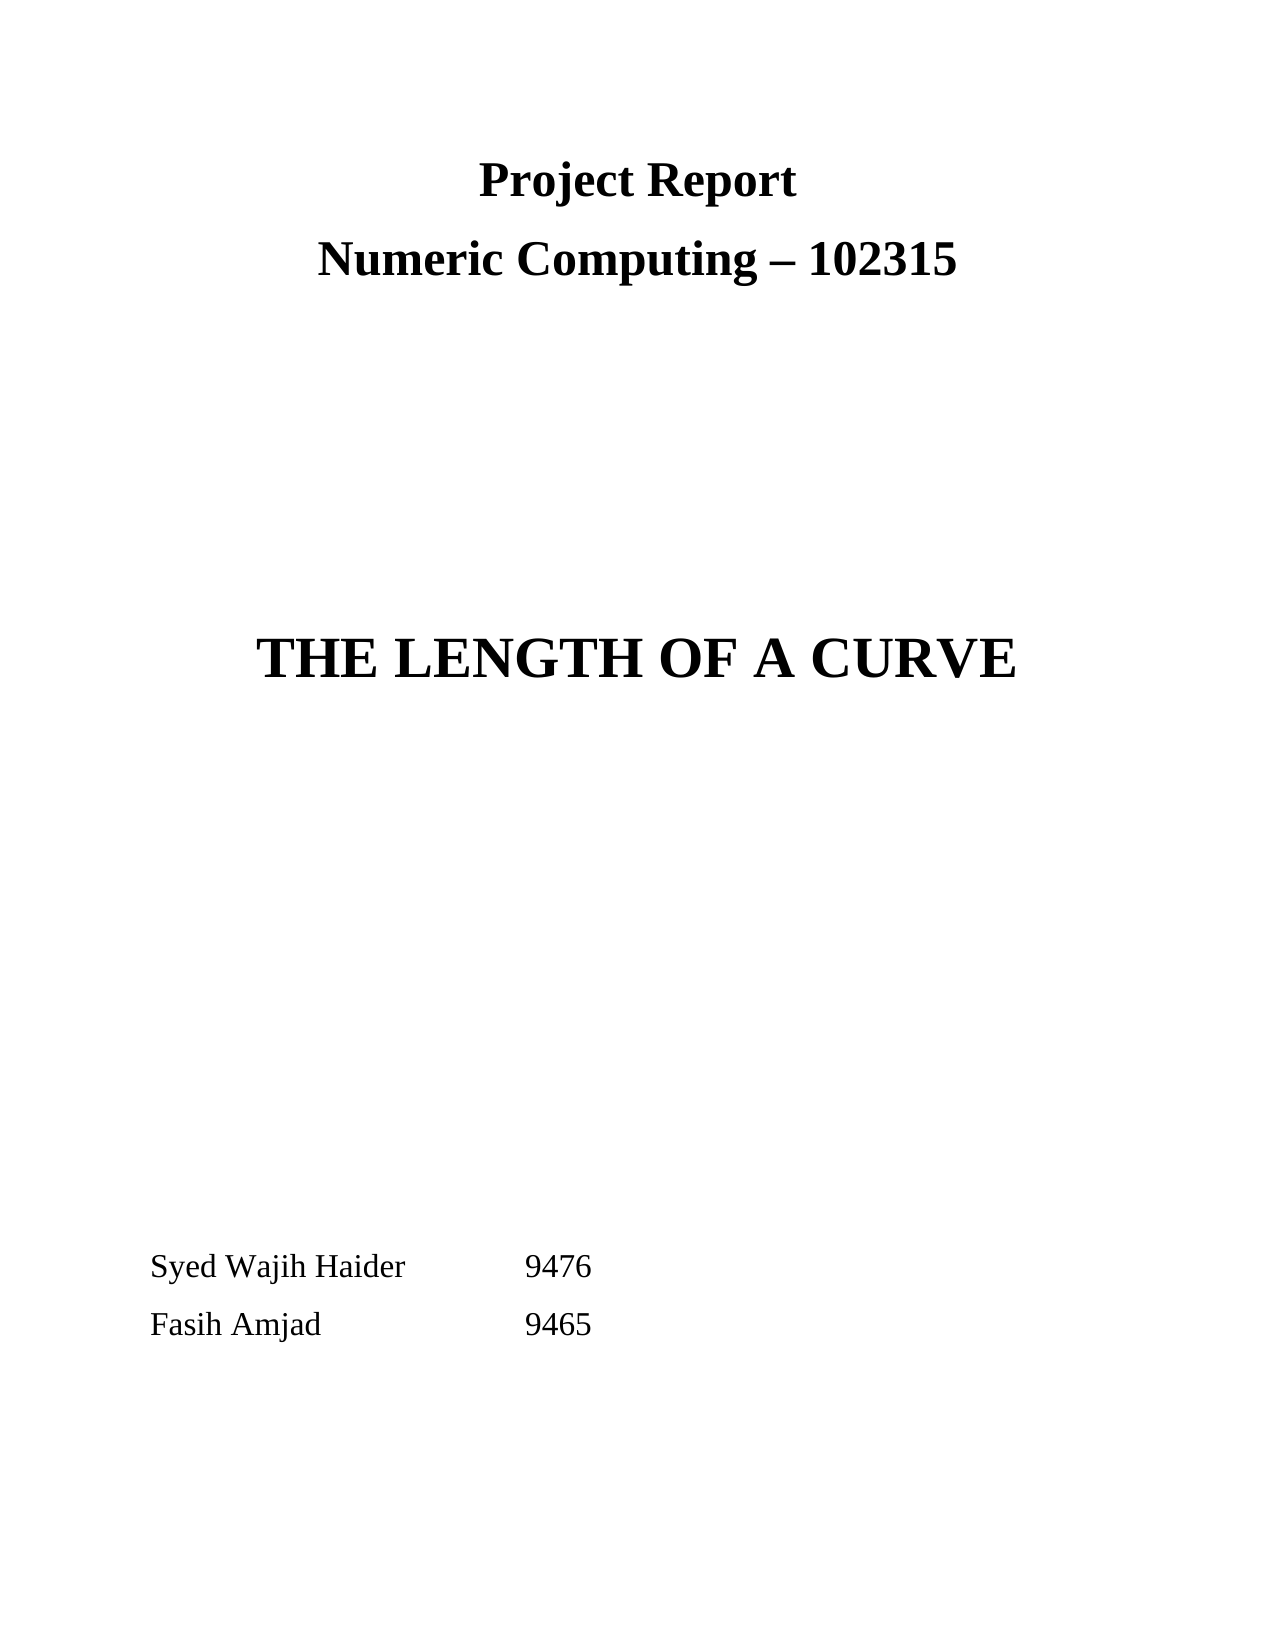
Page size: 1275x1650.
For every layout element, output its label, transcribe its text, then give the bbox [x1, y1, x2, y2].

text Syed Wajih Haider 9476 [150, 1246, 1125, 1284]
text Numeric Computing – 102315 [150, 229, 1125, 286]
text Project Report [150, 150, 1125, 207]
text THE LENGTH OF A CURVE [150, 622, 1125, 689]
text Fasih Amjad 9465 [150, 1304, 1125, 1342]
